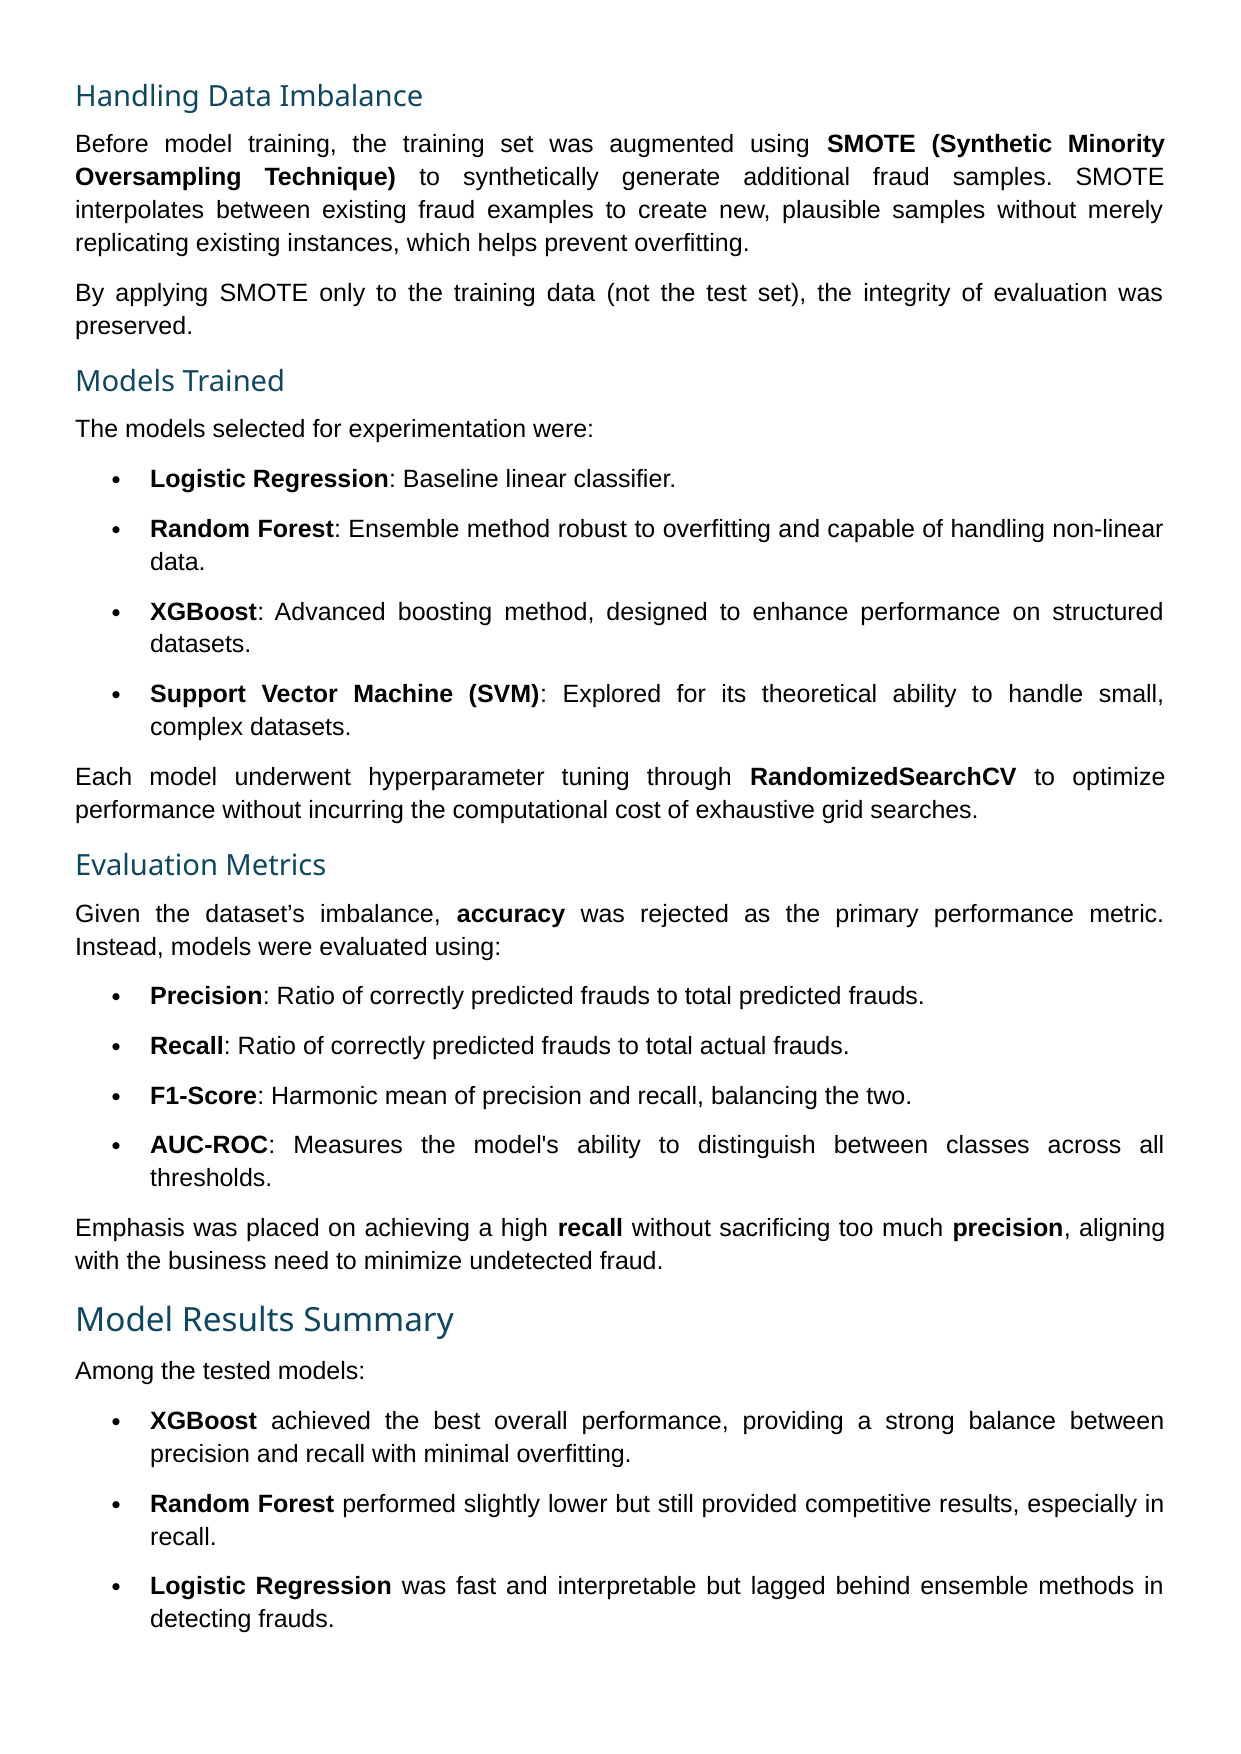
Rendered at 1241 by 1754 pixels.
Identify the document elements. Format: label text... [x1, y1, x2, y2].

list Precision: Ratio of correctly predicted frauds to total predicted frauds. [112, 981, 1165, 1010]
text Emphasis was placed on achieving a high recall without sacrificing too much precision, aligning with the business need to minimize undetected fraud. [75, 1213, 1165, 1275]
list Recall: Ratio of correctly predicted frauds to total actual frauds. [112, 1031, 1165, 1060]
list Random Forest: Ensemble method robust to overfitting and capable of handling non-linear data. [112, 514, 1165, 576]
subtitle Evaluation Metrics [75, 844, 1165, 884]
text Given the dataset’s imbalance, accuracy was rejected as the primary performance metric. Instead, models were evaluated using: [75, 898, 1165, 960]
list F1-Score: Harmonic mean of precision and recall, balancing the two. [112, 1081, 1165, 1109]
list Support Vector Machine (SVM): Explored for its theoretical ability to handle small, complex datasets. [112, 679, 1165, 741]
subtitle Model Results Summary [75, 1296, 1165, 1341]
text By applying SMOTE only to the training data (not the test set), the integrity of evaluation was preserved. [75, 278, 1165, 339]
subtitle Models Trained [75, 360, 1165, 400]
list Logistic Regression: Baseline linear classifier. [112, 464, 1165, 493]
list AUC-ROC: Measures the model's ability to distinguish between classes across all thresholds. [112, 1130, 1165, 1192]
text Among the tested models: [75, 1356, 1165, 1385]
list Logistic Regression was fast and interpretable but lagged behind ensemble methods in detecting frauds. [112, 1571, 1165, 1633]
list XGBoost achieved the best overall performance, providing a strong balance between precision and recall with minimal overfitting. [112, 1406, 1165, 1468]
list XGBoost: Advanced boosting method, designed to enhance performance on structured datasets. [112, 596, 1165, 658]
list Random Forest performed slightly lower but still provided competitive results, especially in recall. [112, 1489, 1165, 1550]
text Before model training, the training set was augmented using SMOTE (Synthetic Minority Oversampling Technique) to synthetically generate additional fraud samples. SMOTE interpolates between existing fraud examples to create new, plausible samples without merely replicating existing instances, which helps prevent overfitting. [75, 129, 1165, 257]
text The models selected for experimentation were: [75, 414, 1165, 443]
text Each model underwent hyperparameter tuning through RandomizedSearchCV to optimize performance without incurring the computational cost of exhaustive grid searches. [75, 762, 1165, 824]
subtitle Handling Data Imbalance [75, 75, 1165, 115]
